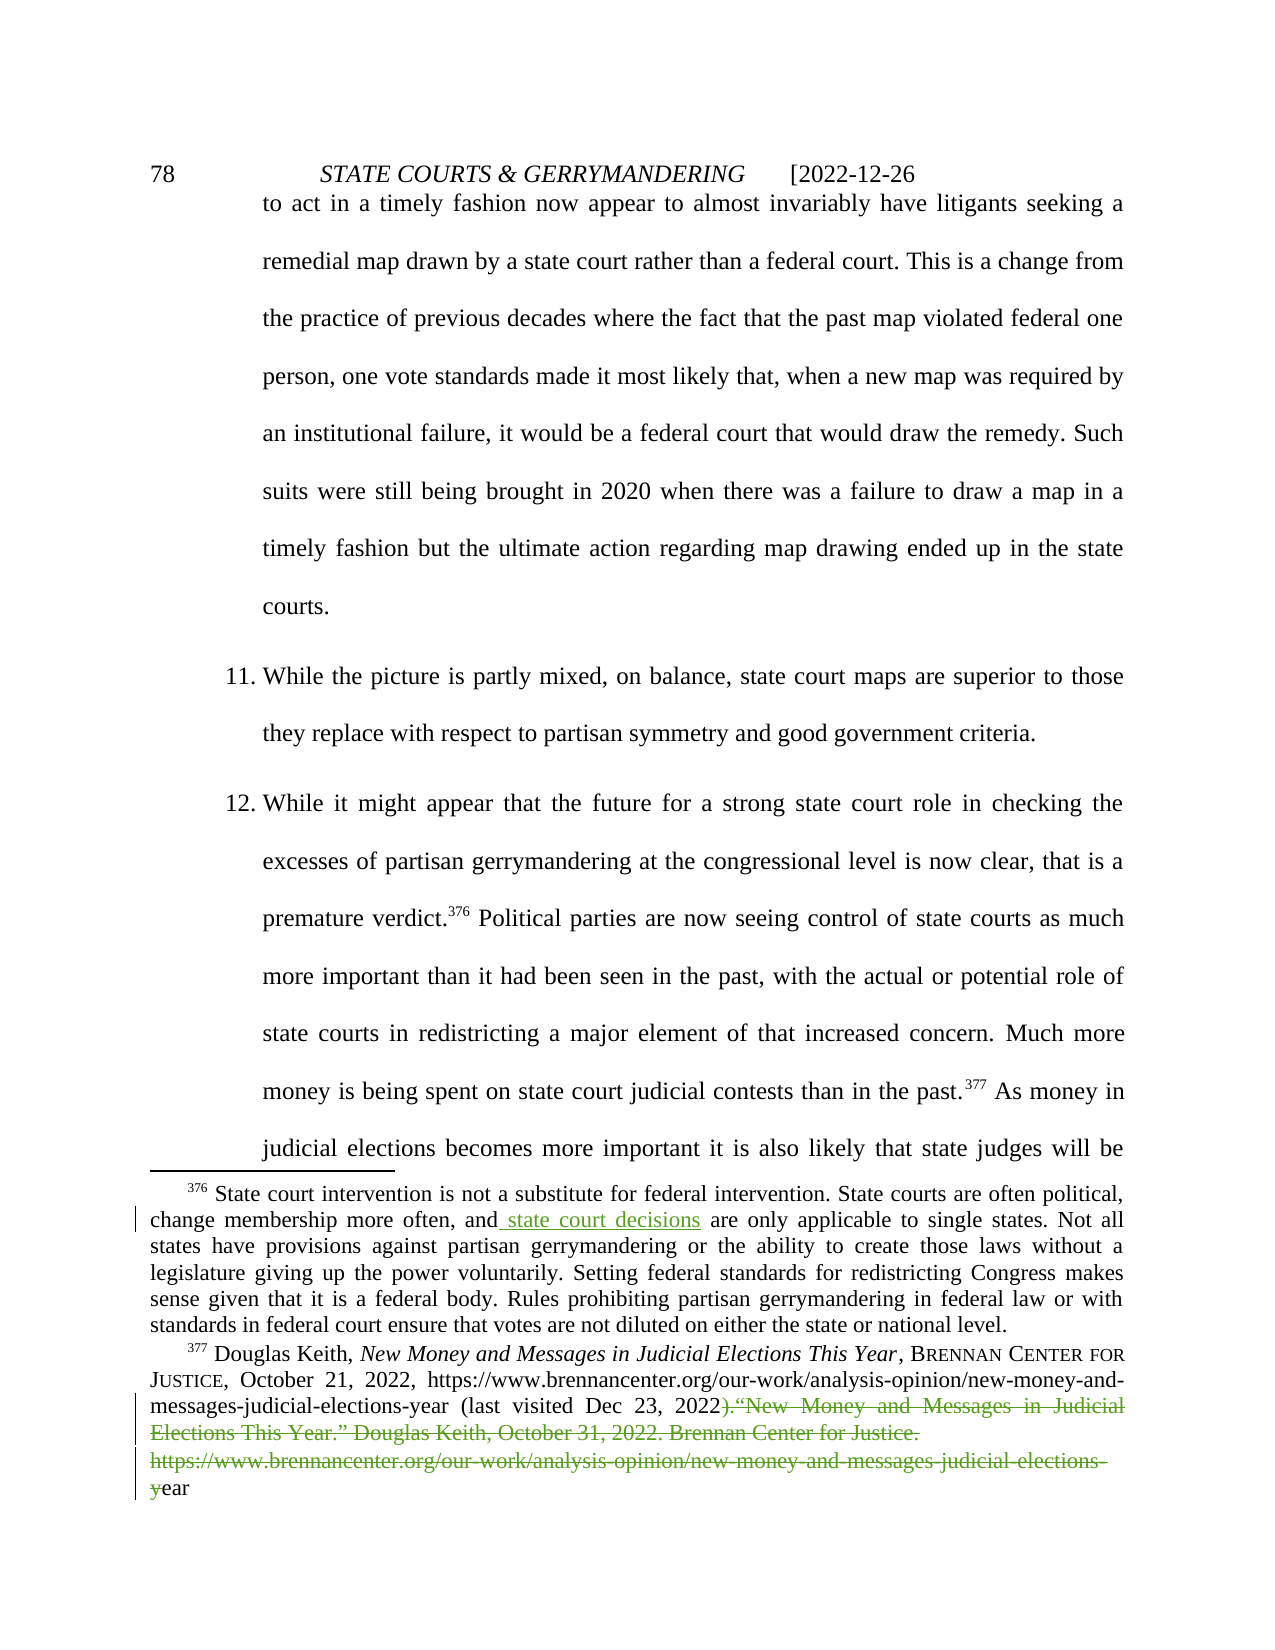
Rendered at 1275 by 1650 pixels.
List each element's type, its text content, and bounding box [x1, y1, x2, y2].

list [225, 788, 1125, 1162]
list While the picture is partly mixed, on balance, state court maps are superior to those they replace with respect to partisan symmetry and good government criteria. [225, 661, 1125, 747]
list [225, 188, 1125, 619]
